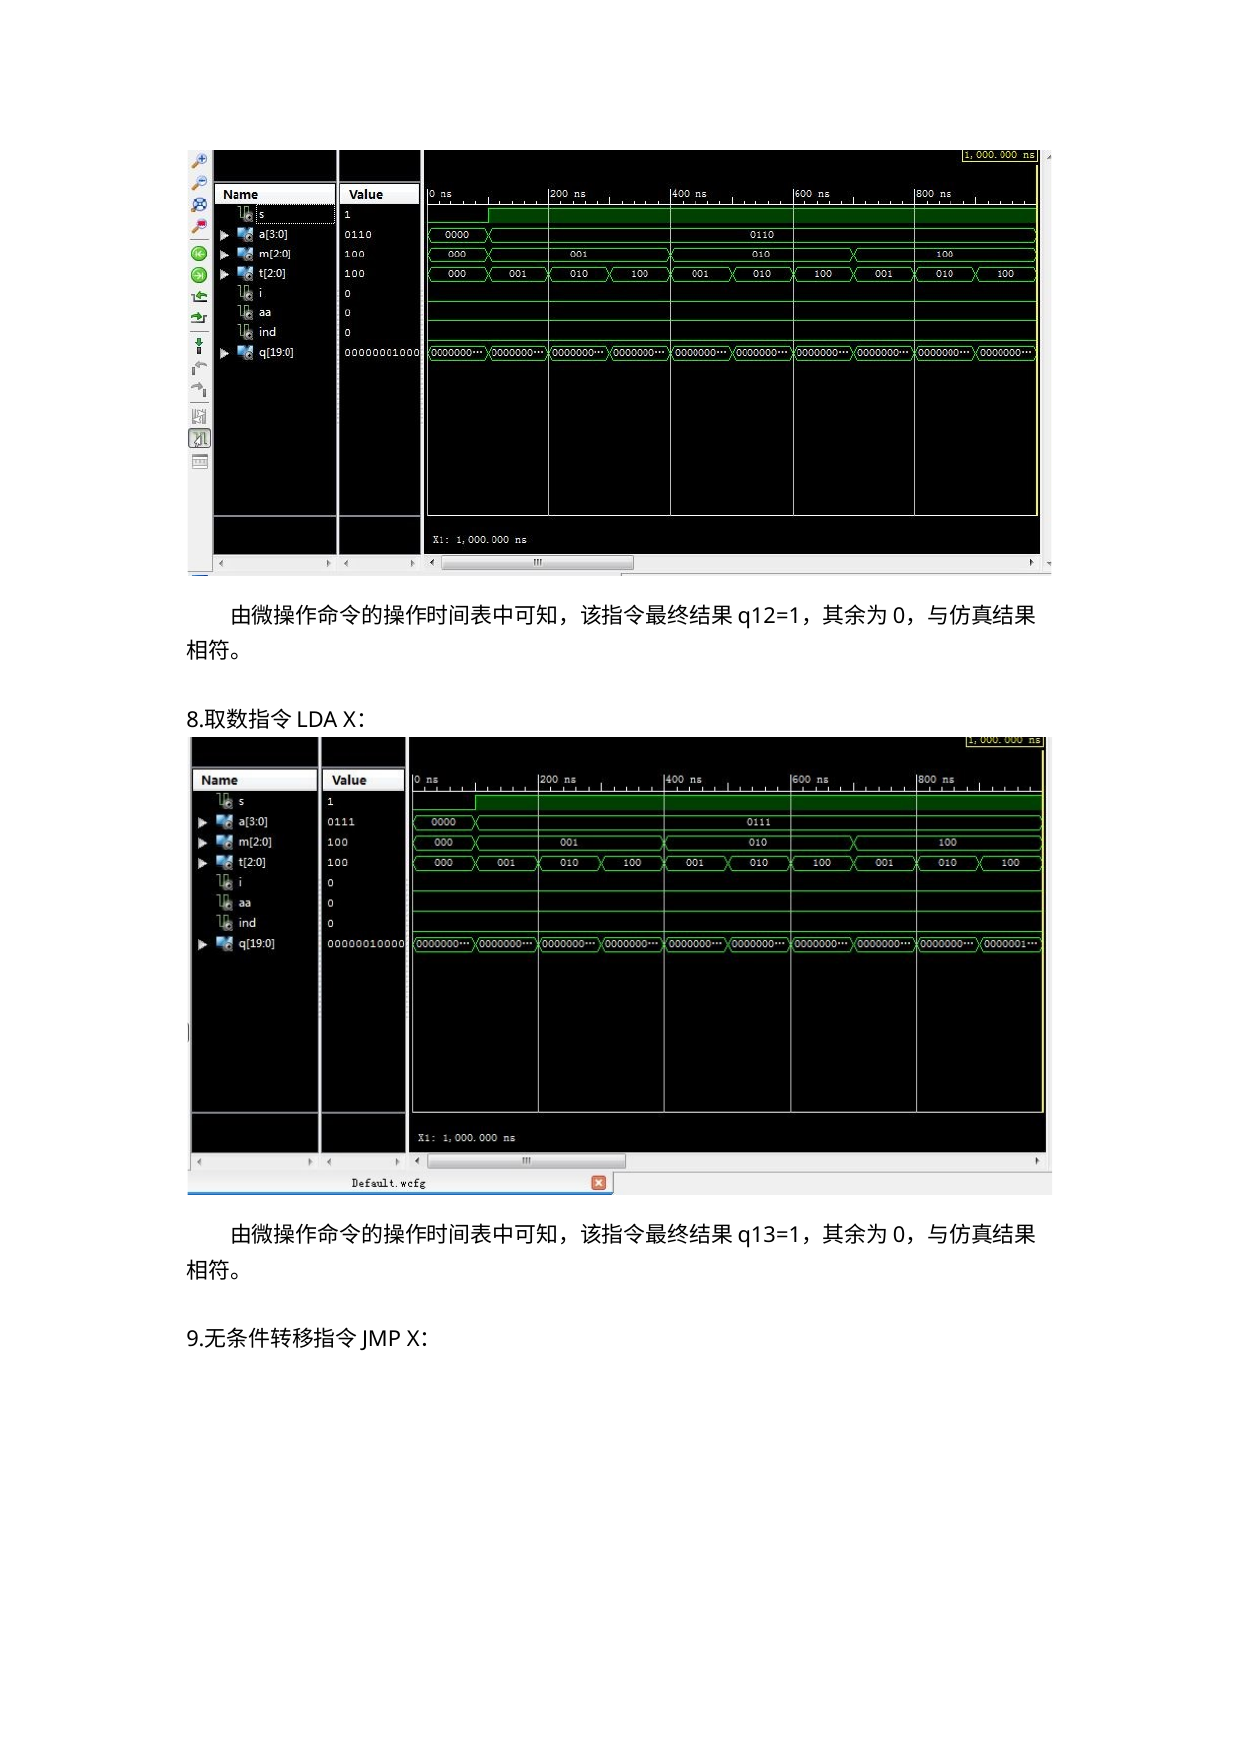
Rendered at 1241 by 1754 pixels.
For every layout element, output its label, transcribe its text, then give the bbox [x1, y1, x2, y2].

picture [187, 737, 1053, 1195]
text 由微操作命令的操作时间表中可知，该指令最终结果q13=1，其余为0，与仿真结果相符。 [186, 1217, 1054, 1284]
picture [187, 150, 1052, 576]
text 由微操作命令的操作时间表中可知，该指令最终结果q12=1，其余为0，与仿真结果相符。 [186, 598, 1054, 665]
text 9.无条件转移指令JMP X： [186, 1321, 1054, 1353]
text 8.取数指令LDA X： [186, 702, 1054, 734]
